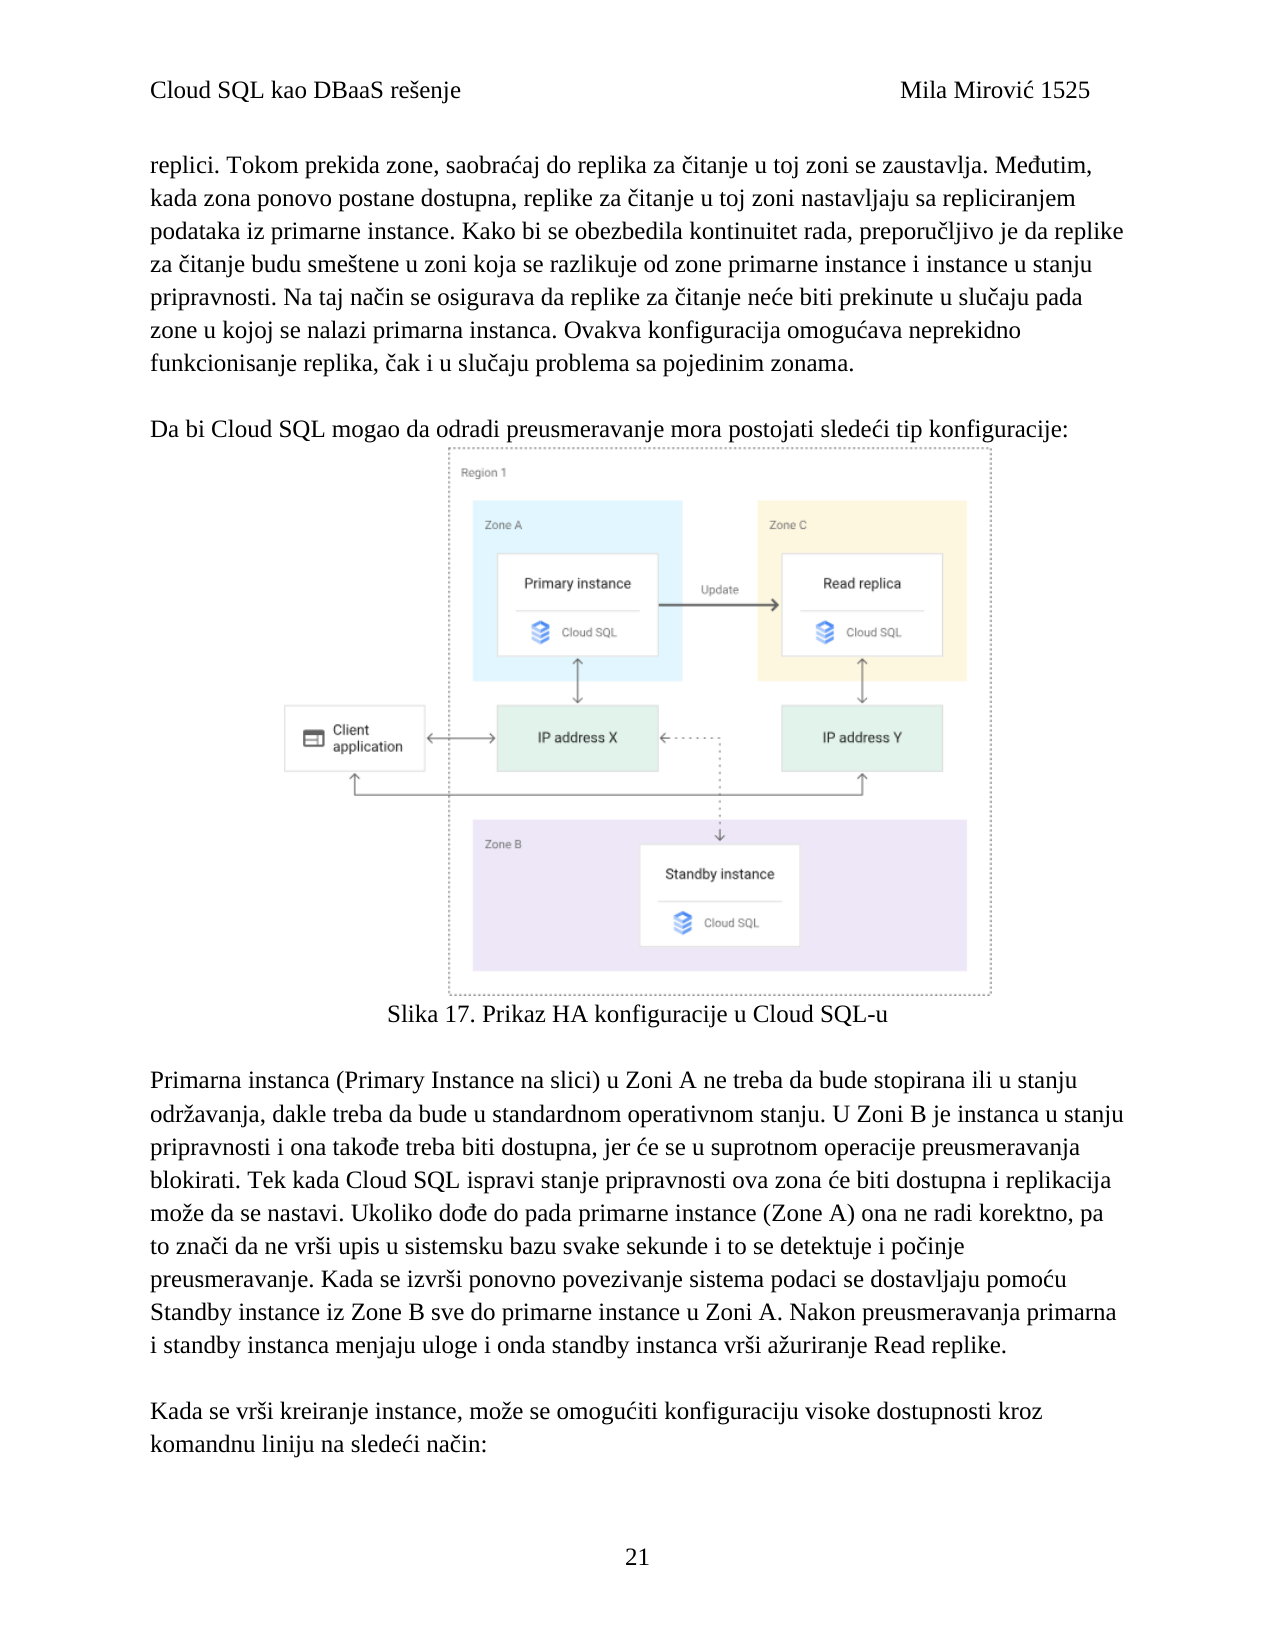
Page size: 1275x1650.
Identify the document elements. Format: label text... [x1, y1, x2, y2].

text Slika 17. Prikaz HA konfiguracije u Cloud SQL-u [150, 999, 1125, 1028]
text Kada se vrši kreiranje instance, može se omogućiti konfiguraciju visoke dostupnosti kroz komandnu liniju na sledeći način: [150, 1396, 1125, 1458]
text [150, 150, 1125, 377]
text Da bi Cloud SQL mogao da odradi preusmeravanje mora postojati sledeći tip konfiguracije: [150, 414, 1125, 443]
picture [283, 447, 992, 996]
text Primarna instanca (Primary Instance na slici) u Zoni A ne treba da bude stopirana ili u stanju održavanja, dakle treba da bude u standardnom operativnom stanju. U Zoni B je instanca u stanju pripravnosti i ona takođe treba biti dostupna, jer će se u suprotnom operacije preusmeravanja blokirati. Tek kada Cloud SQL ispravi stanje pripravnosti ova zona će biti dostupna i replikacija može da se nastavi. Ukoliko dođe do pada primarne instance (Zone A) ona ne radi korektno, pa to znači da ne vrši upis u sistemsku bazu svake sekunde i to se detektuje i počinje preusmeravanje. Kada se izvrši ponovno povezivanje sistema podaci se dostavljaju pomoću Standby instance iz Zone B sve do primarne instance u Zoni A. Nakon preusmeravanja primarna i standby instanca menjaju uloge i onda standby instanca vrši ažuriranje Read replike. [150, 1066, 1125, 1358]
